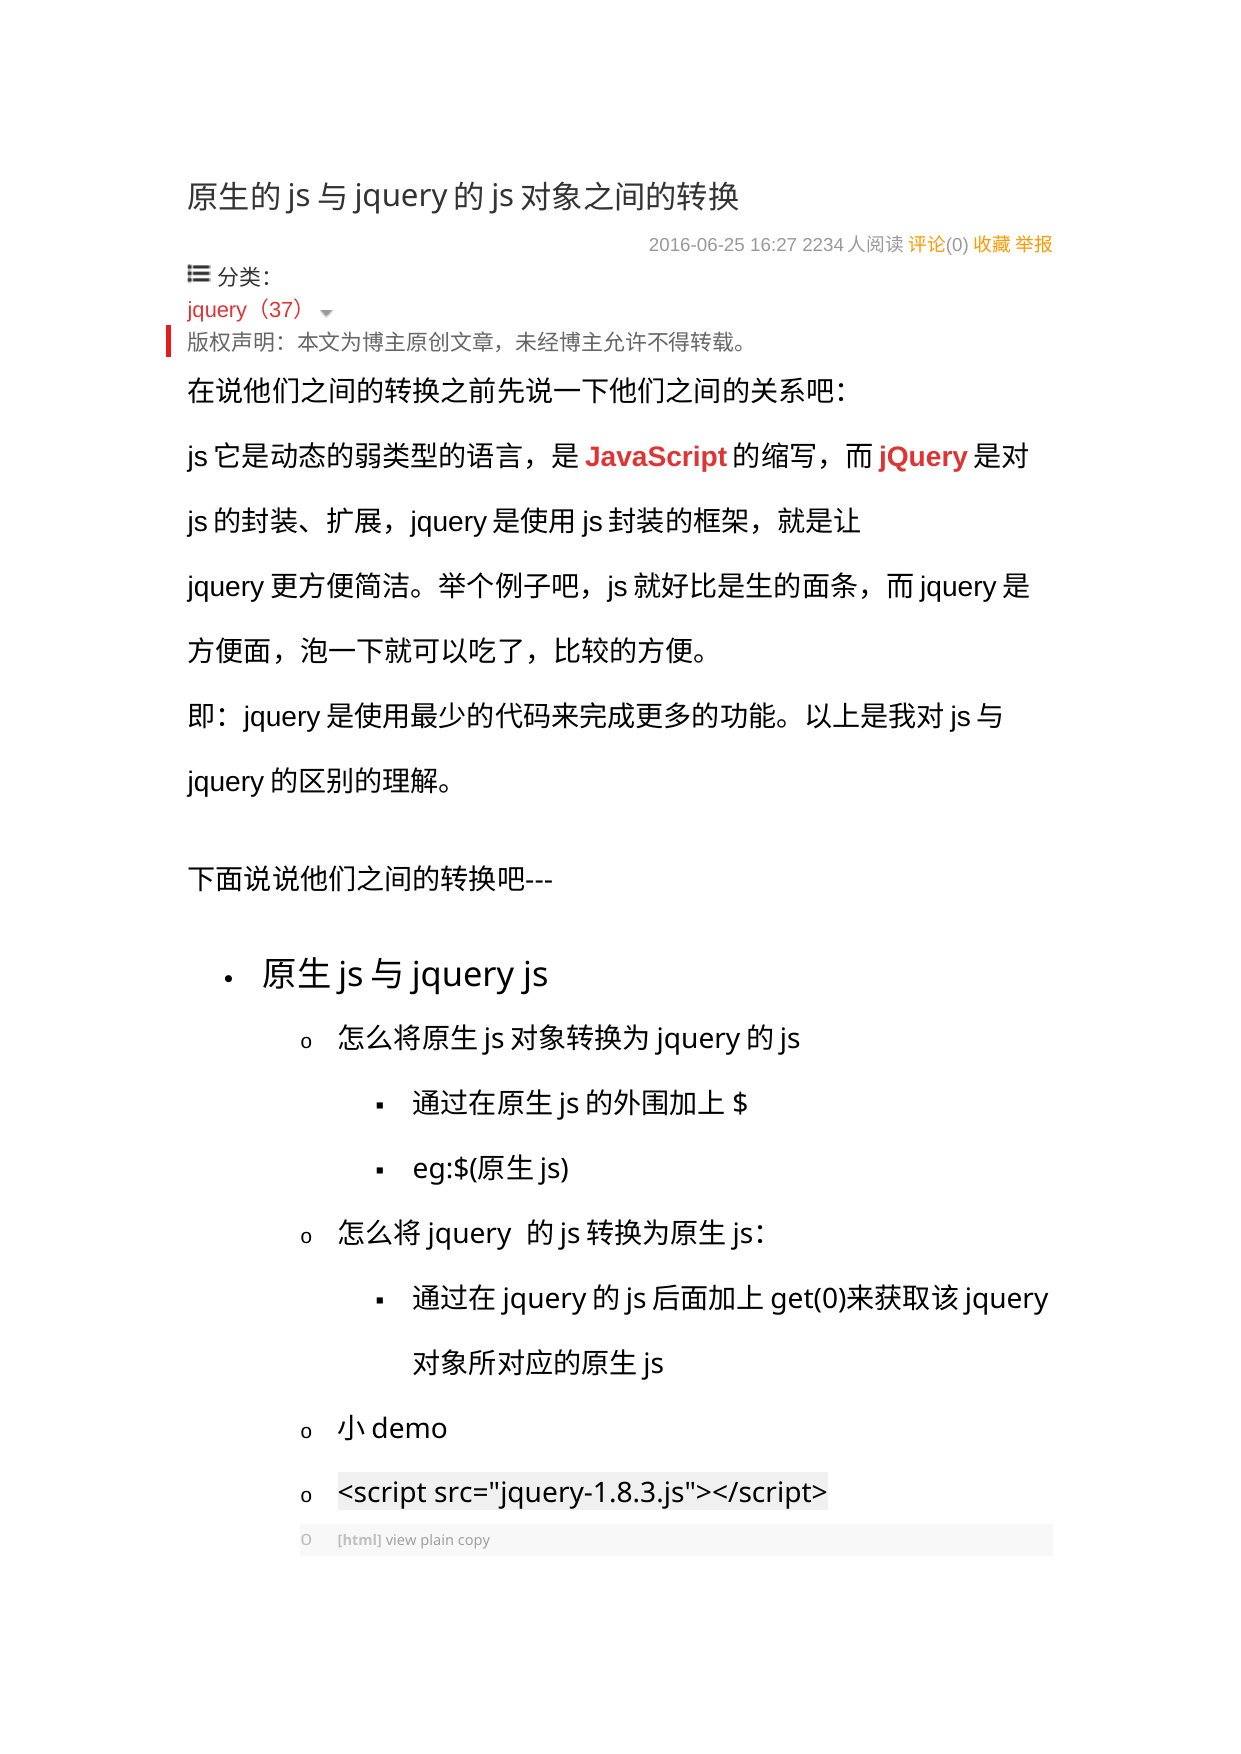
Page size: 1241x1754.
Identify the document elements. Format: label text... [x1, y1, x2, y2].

text 下面说说他们之间的转换吧--- [187, 844, 1053, 909]
text 在说他们之间的转换之前先说一下他们之间的关系吧： [187, 357, 1053, 422]
text 原生的js与jquery的js对象之间的转换 [187, 162, 1053, 227]
list 通过在jquery的js后面加上get(0)来获取该jquery对象所对应的原生js [375, 1264, 1053, 1394]
text js它是动态的弱类型的语言，是JavaScript的缩写，而jQuery是对js的封装、扩展，jquery是使用js封装的框架，就是让 [187, 422, 1053, 552]
list 通过在原生js的外围加上 $ [375, 1069, 1053, 1134]
list 怎么将原生js对象转换为jquery的js [300, 1004, 1053, 1069]
text jquery（37） [187, 292, 1053, 324]
list 怎么将jquery 的js转换为原生js： [300, 1199, 1053, 1264]
list eg:$(原生js) [375, 1134, 1053, 1199]
text 2016-06-25 16:27 2234人阅读 评论(0) 收藏 举报 [187, 227, 1053, 259]
list 原生js与jquery js [225, 939, 1053, 1004]
picture [187, 264, 211, 285]
text jquery更方便简洁。举个例子吧，js就好比是生的面条，而jquery是方便面，泡一下就可以吃了，比较的方便。 [187, 552, 1053, 682]
list [html] view plain copy [300, 1524, 1053, 1556]
text 即：jquery是使用最少的代码来完成更多的功能。以上是我对js与jquery的区别的理解。 [187, 682, 1053, 812]
text 版权声明：本文为博主原创文章，未经博主允许不得转载。 [187, 324, 1053, 357]
picture [320, 310, 336, 318]
list <script src="jquery-1.8.3.js"></script> [300, 1459, 1053, 1524]
text 分类： [187, 259, 1053, 292]
list 小demo [300, 1394, 1053, 1459]
